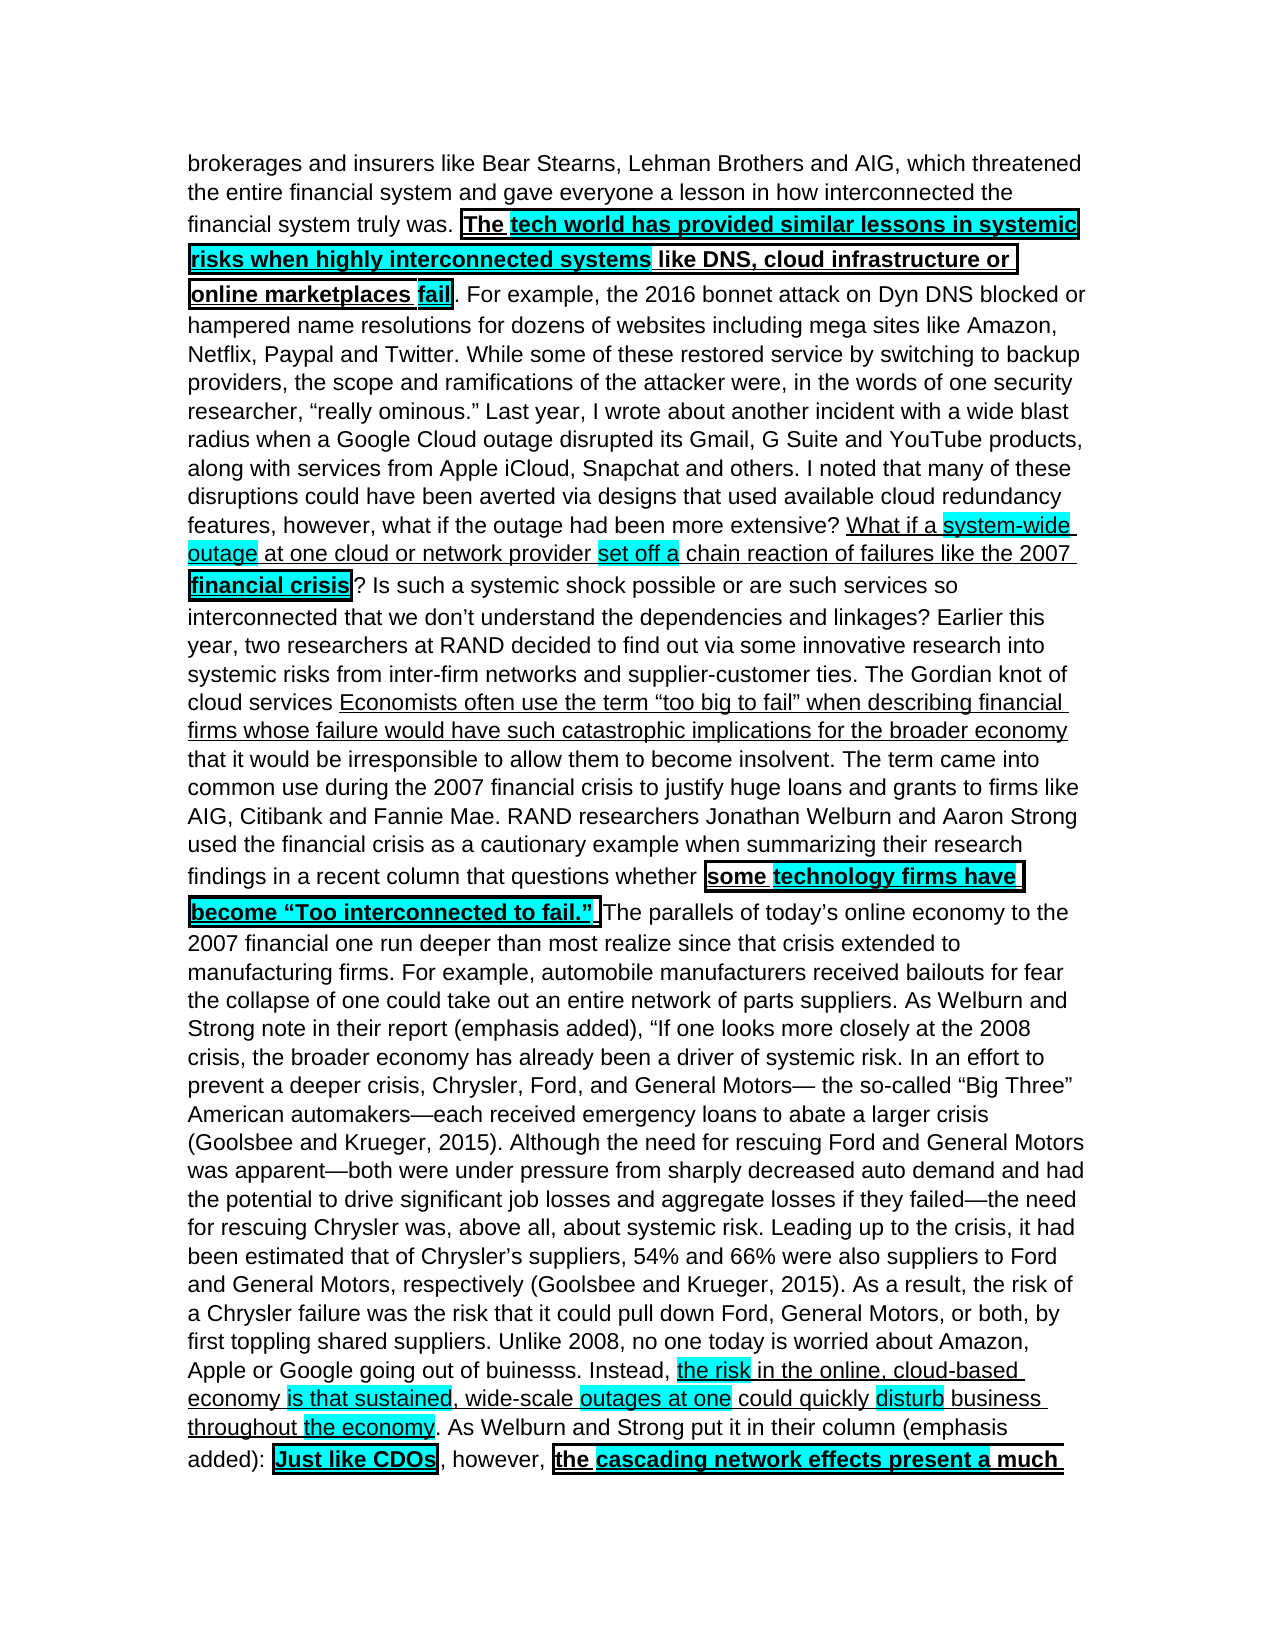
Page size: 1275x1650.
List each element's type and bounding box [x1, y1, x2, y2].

text [187, 150, 1087, 1475]
